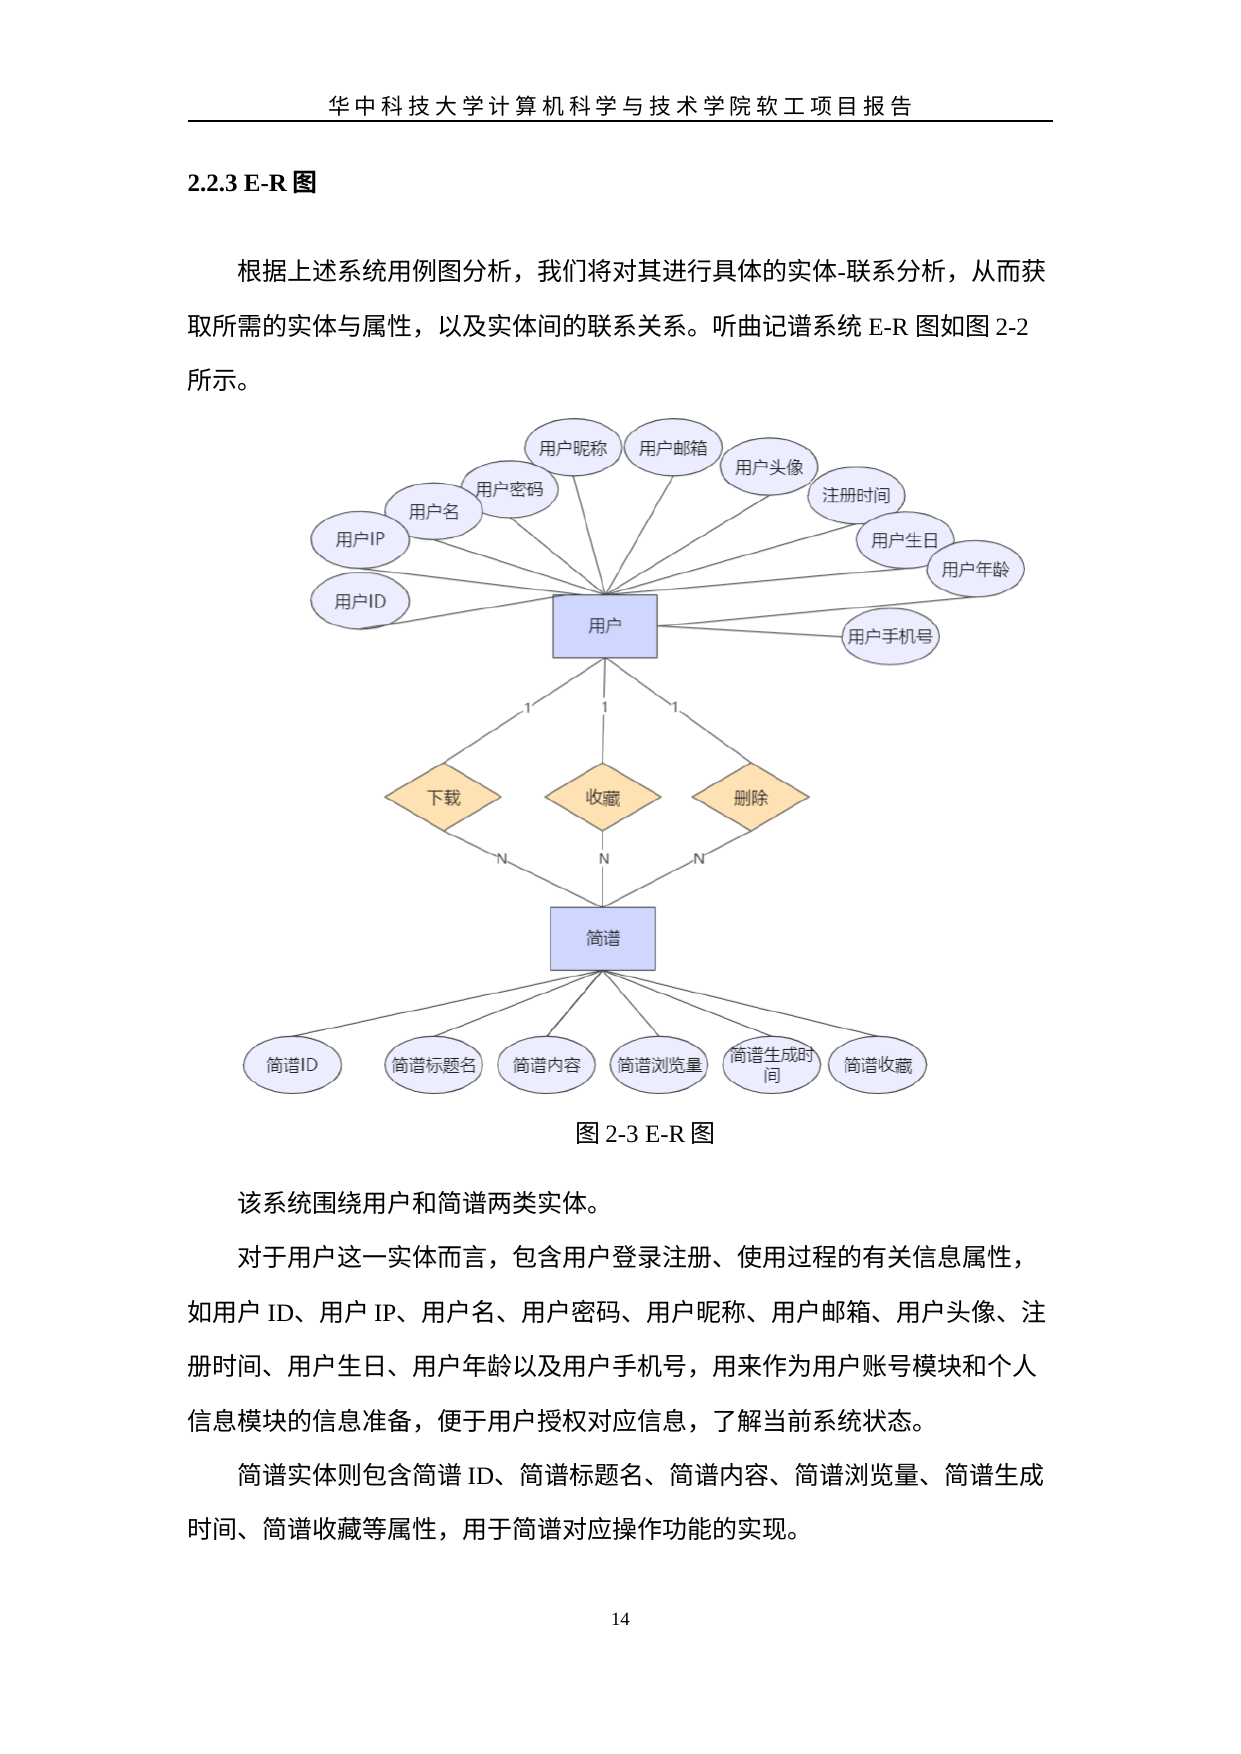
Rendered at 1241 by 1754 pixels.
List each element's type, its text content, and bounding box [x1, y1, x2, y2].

text 该系统围绕用户和简谱两类实体。 [187, 1183, 1053, 1220]
text 对于用户这一实体而言，包含用户登录注册、使用过程的有关信息属性， 如用户ID、用户IP、用户名、用户密码、用户昵称、用户邮箱、用户头像、注册时间、用户生日、用户年龄以及用户手机号，用来作为用户账号模块和个人信息模块的信息准备，便于用户授权对应信息，了解当前系统状态。 [187, 1238, 1053, 1437]
text 简谱实体则包含简谱ID、简谱标题名、简谱内容、简谱浏览量、简谱生成时间、简谱收藏等属性，用于简谱对应操作功能的实现。 [187, 1455, 1053, 1546]
picture [187, 415, 1053, 1099]
text 根据上述系统用例图分析，我们将对其进行具体的实体-联系分析，从而获 取所需的实体与属性，以及实体间的联系关系。听曲记谱系统 E-R 图如图 2-2 所示。 [187, 252, 1053, 397]
text 2.2.3 E-R图 [187, 162, 1053, 198]
text 图2-3 E-R图 [187, 1113, 1053, 1149]
